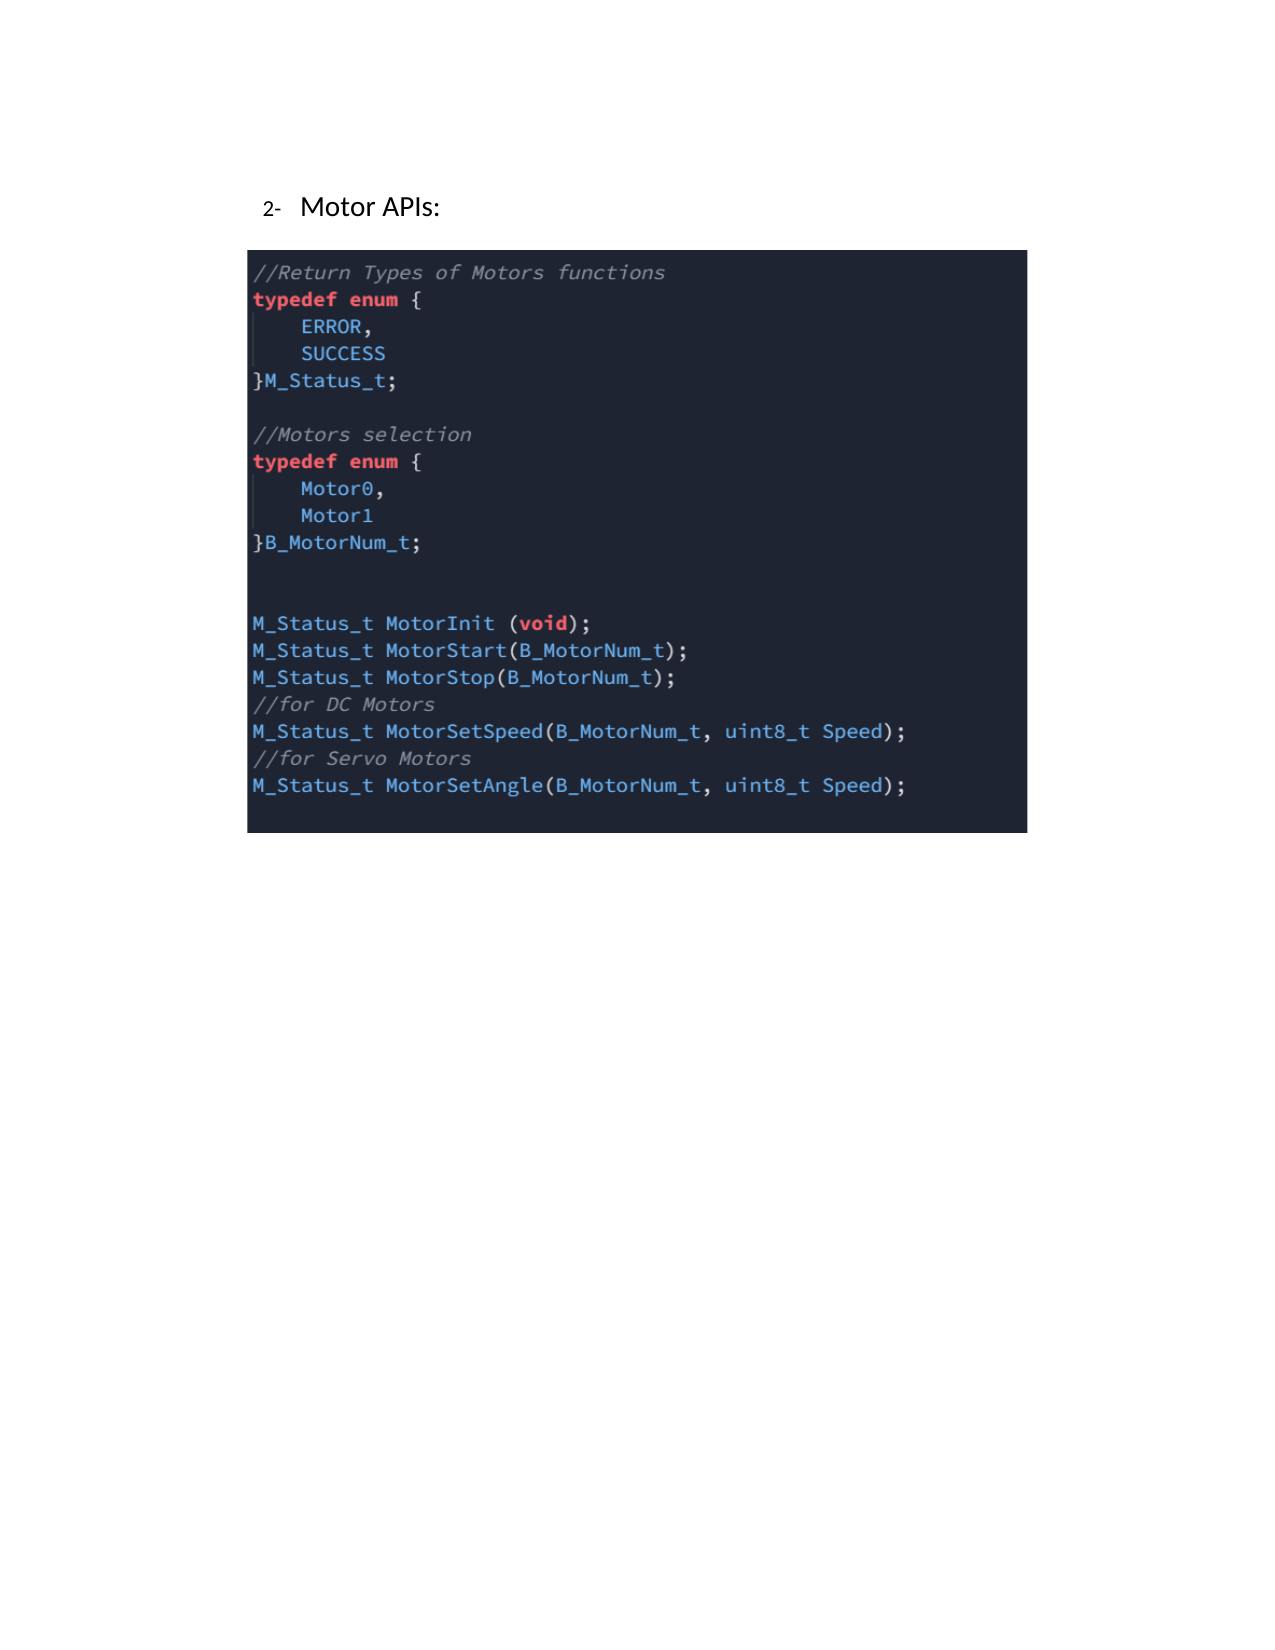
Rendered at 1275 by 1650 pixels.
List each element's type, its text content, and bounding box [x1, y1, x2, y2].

picture [247, 250, 1028, 833]
list Motor APIs: [262, 188, 1125, 224]
